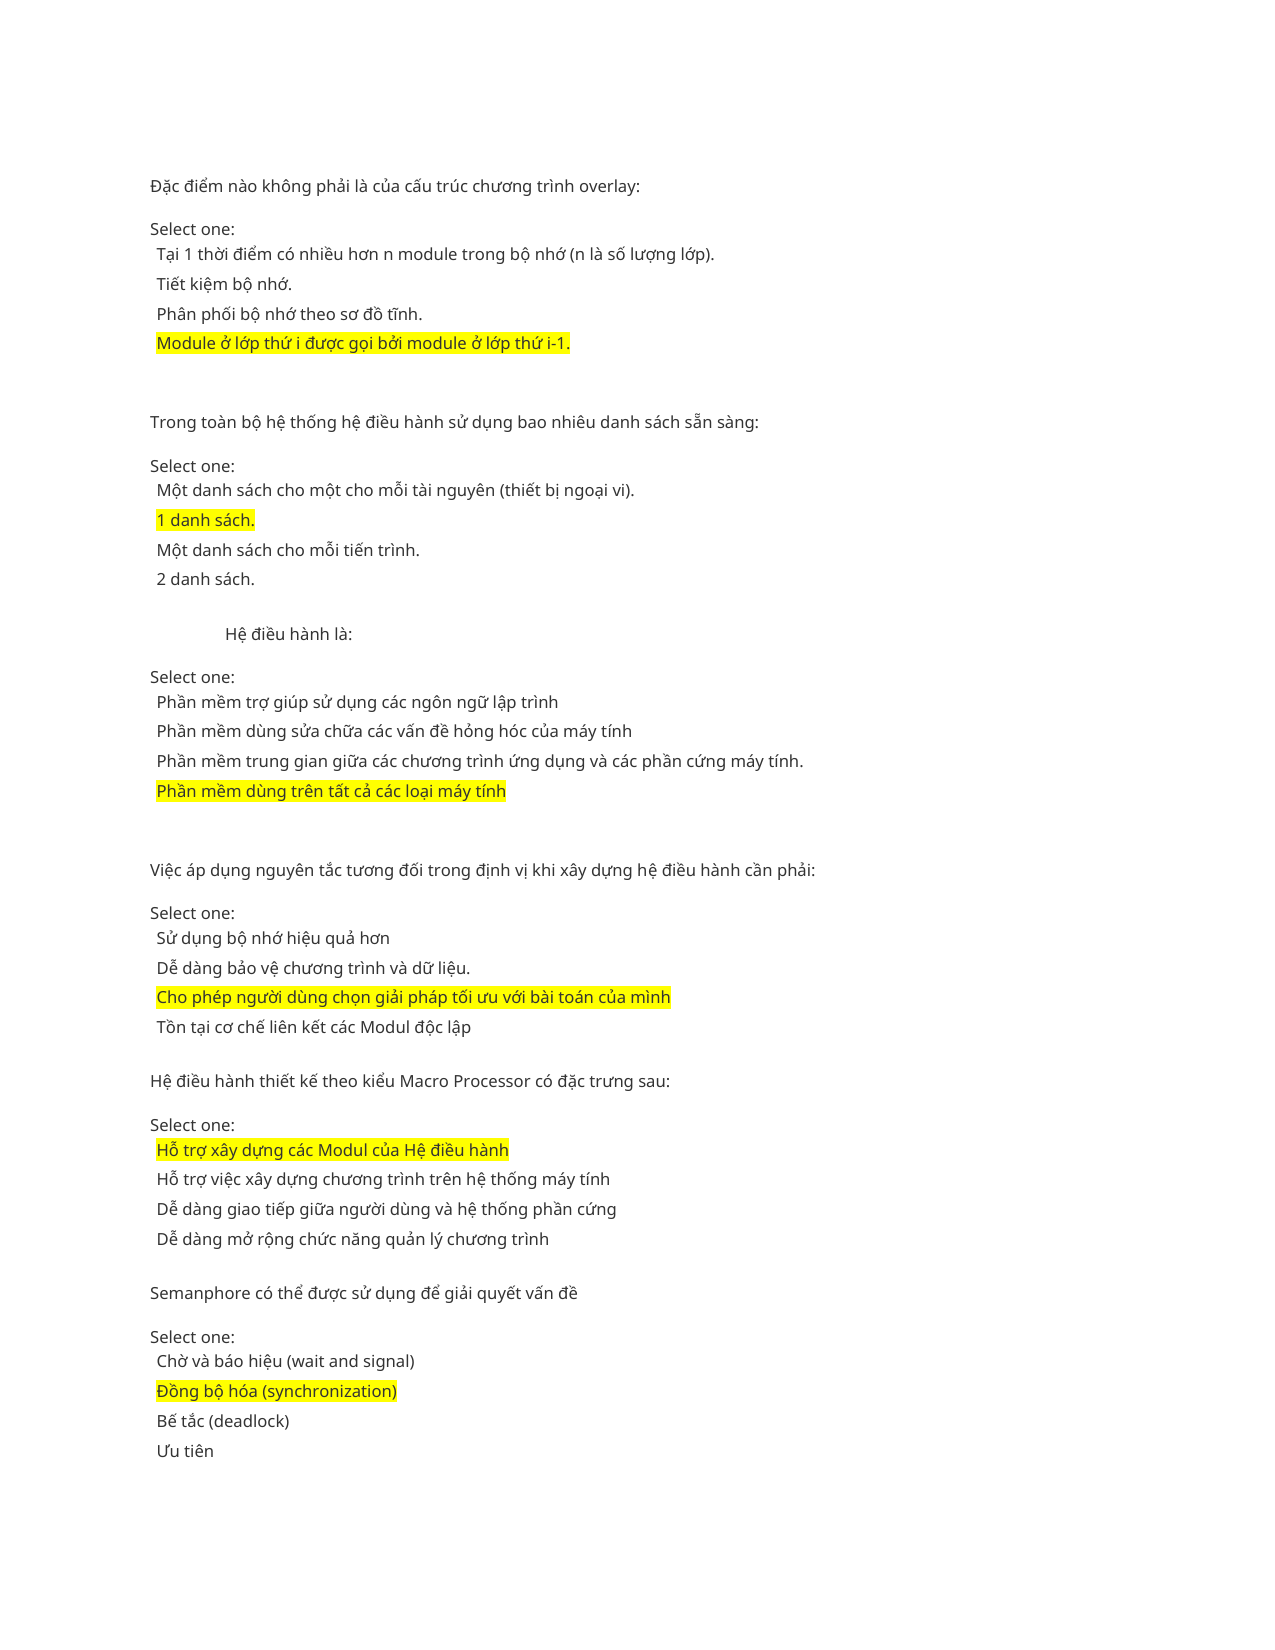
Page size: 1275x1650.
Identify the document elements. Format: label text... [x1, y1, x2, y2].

text Tiết kiệm bộ nhớ. [119, 272, 1125, 300]
text Select one: [150, 666, 1125, 688]
text Dễ dàng giao tiếp giữa người dùng và hệ thống phần cứng [119, 1198, 1125, 1226]
text Select one: [150, 454, 1125, 477]
text Cho phép người dùng chọn giải pháp tối ưu với bài toán của mình [119, 986, 1125, 1014]
text Semanphore có thể được sử dụng để giải quyết vấn đề [150, 1282, 1125, 1304]
text Tồn tại cơ chế liên kết các Modul độc lập [119, 1016, 1125, 1044]
text Select one: [150, 902, 1125, 925]
text 2 danh sách. [119, 568, 1125, 596]
text Một danh sách cho mỗi tiến trình. [119, 538, 1125, 566]
text Bế tắc (deadlock) [119, 1409, 1125, 1437]
text Dễ dàng bảo vệ chương trình và dữ liệu. [119, 956, 1125, 984]
text Select one: [150, 218, 1125, 241]
text Select one: [150, 1114, 1125, 1136]
text Phần mềm dùng sửa chữa các vấn đề hỏng hóc của máy tính [119, 720, 1125, 748]
text Một danh sách cho một cho mỗi tài nguyên (thiết bị ngoại vi). [119, 479, 1125, 507]
text Sử dụng bộ nhớ hiệu quả hơn [119, 926, 1125, 954]
text Đặc điểm nào không phải là của cấu trúc chương trình overlay: [150, 174, 1125, 197]
text 1 danh sách. [119, 508, 1125, 536]
text Đồng bộ hóa (synchronization) [119, 1379, 1125, 1408]
text Dễ dàng mở rộng chức năng quản lý chương trình [119, 1227, 1125, 1256]
text Hệ điều hành là: [150, 622, 1125, 645]
text Hỗ trợ việc xây dựng chương trình trên hệ thống máy tính [119, 1168, 1125, 1196]
text Phần mềm trung gian giữa các chương trình ứng dụng và các phần cứng máy tính. [119, 750, 1125, 778]
text Chờ và báo hiệu (wait and signal) [119, 1350, 1125, 1378]
text Phần mềm dùng trên tất cả các loại máy tính [119, 780, 1125, 808]
text Tại 1 thời điểm có nhiều hơn n module trong bộ nhớ (n là số lượng lớp). [119, 242, 1125, 271]
text Ưu tiên [119, 1439, 1125, 1467]
text Phần mềm trợ giúp sử dụng các ngôn ngữ lập trình [119, 690, 1125, 718]
text Hệ điều hành thiết kế theo kiểu Macro Processor có đặc trưng sau: [150, 1070, 1125, 1093]
text Việc áp dụng nguyên tắc tương đối trong định vị khi xây dựng hệ điều hành cần phải: [150, 858, 1125, 881]
text Phân phối bộ nhớ theo sơ đồ tĩnh. [119, 302, 1125, 330]
text Hỗ trợ xây dựng các Modul của Hệ điều hành [119, 1138, 1125, 1166]
text Select one: [150, 1325, 1125, 1348]
text Trong toàn bộ hệ thống hệ điều hành sử dụng bao nhiêu danh sách sẵn sàng: [150, 411, 1125, 433]
text Module ở lớp thứ i được gọi bởi module ở lớp thứ i-1. [119, 332, 1125, 360]
